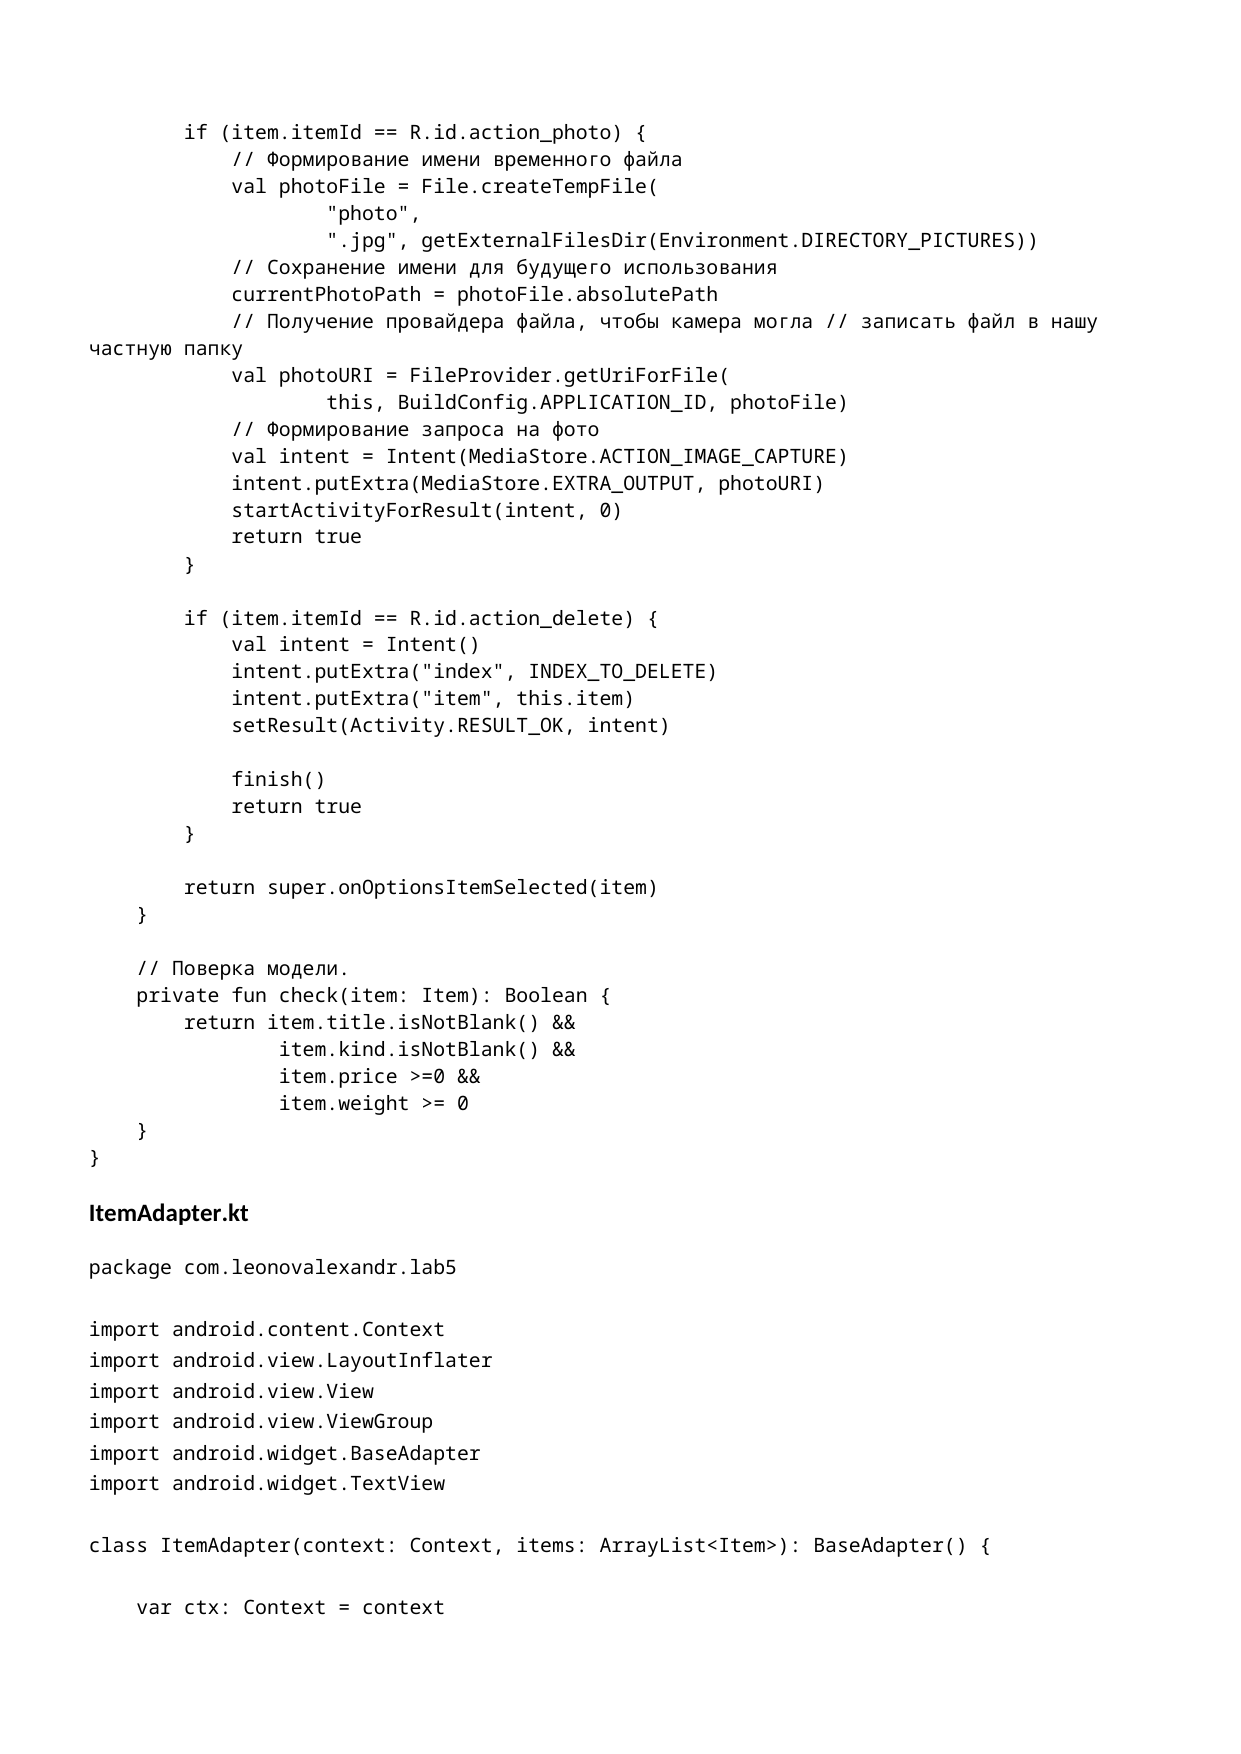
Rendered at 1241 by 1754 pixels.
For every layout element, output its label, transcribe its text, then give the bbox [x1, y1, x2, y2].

text ".jpg", getExternalFilesDir(Environment.DIRECTORY_PICTURES)) [89, 226, 1152, 253]
text } [89, 550, 1152, 577]
text import android.view.ViewGroup [89, 1408, 1152, 1435]
text this, BuildConfig.APPLICATION_ID, photoFile) [89, 388, 1152, 415]
text import android.widget.TextView [89, 1470, 1152, 1497]
text import android.content.Context [89, 1315, 1152, 1342]
text intent.putExtra("index", INDEX_TO_DELETE) [89, 658, 1152, 685]
text return item.title.isNotBlank() && [89, 1008, 1152, 1035]
text private fun check(item: Item): Boolean { [89, 981, 1152, 1008]
text return super.onOptionsItemSelected(item) [89, 873, 1152, 901]
text "photo", [89, 199, 1152, 226]
text setResult(Activity.RESULT_OK, intent) [89, 712, 1152, 739]
text } [89, 819, 1152, 847]
text import android.view.LayoutInflater [89, 1346, 1152, 1373]
text if (item.itemId == R.id.action_photo) { [89, 118, 1152, 145]
text return true [89, 793, 1152, 819]
text import android.view.View [89, 1377, 1152, 1404]
text item.price >=0 && [89, 1062, 1152, 1089]
text // Получение провайдера файла, чтобы камера могла // записать файл в нашу частную папку [89, 307, 1152, 361]
text val intent = Intent() [89, 631, 1152, 658]
text } [89, 901, 1152, 927]
text item.weight >= 0 [89, 1089, 1152, 1116]
text currentPhotoPath = photoFile.absolutePath [89, 280, 1152, 307]
text import android.widget.BaseAdapter [89, 1439, 1152, 1466]
text if (item.itemId == R.id.action_delete) { [89, 604, 1152, 631]
text intent.putExtra("item", this.item) [89, 685, 1152, 712]
text // Формирование имени временного файла [89, 145, 1152, 172]
text val photoURI = FileProvider.getUriForFile( [89, 361, 1152, 388]
text val intent = Intent(MediaStore.ACTION_IMAGE_CAPTURE) [89, 442, 1152, 469]
text // Сохранение имени для будущего использования [89, 253, 1152, 280]
text // Формирование запроса на фото [89, 415, 1152, 442]
text } [89, 1116, 1152, 1143]
text var ctx: Context = context [89, 1593, 1152, 1620]
text } [89, 1143, 1152, 1170]
text val photoFile = File.createTempFile( [89, 172, 1152, 199]
text item.kind.isNotBlank() && [89, 1035, 1152, 1062]
text // Поверка модели. [89, 954, 1152, 981]
text class ItemAdapter(context: Context, items: ArrayList<Item>): BaseAdapter() { [89, 1532, 1152, 1558]
text intent.putExtra(MediaStore.EXTRA_OUTPUT, photoURI) [89, 469, 1152, 496]
text ItemAdapter.kt [89, 1197, 1152, 1228]
text startActivityForResult(intent, 0) [89, 496, 1152, 523]
text package com.leonovalexandr.lab5 [89, 1253, 1152, 1280]
text finish() [89, 766, 1152, 793]
text return true [89, 523, 1152, 550]
